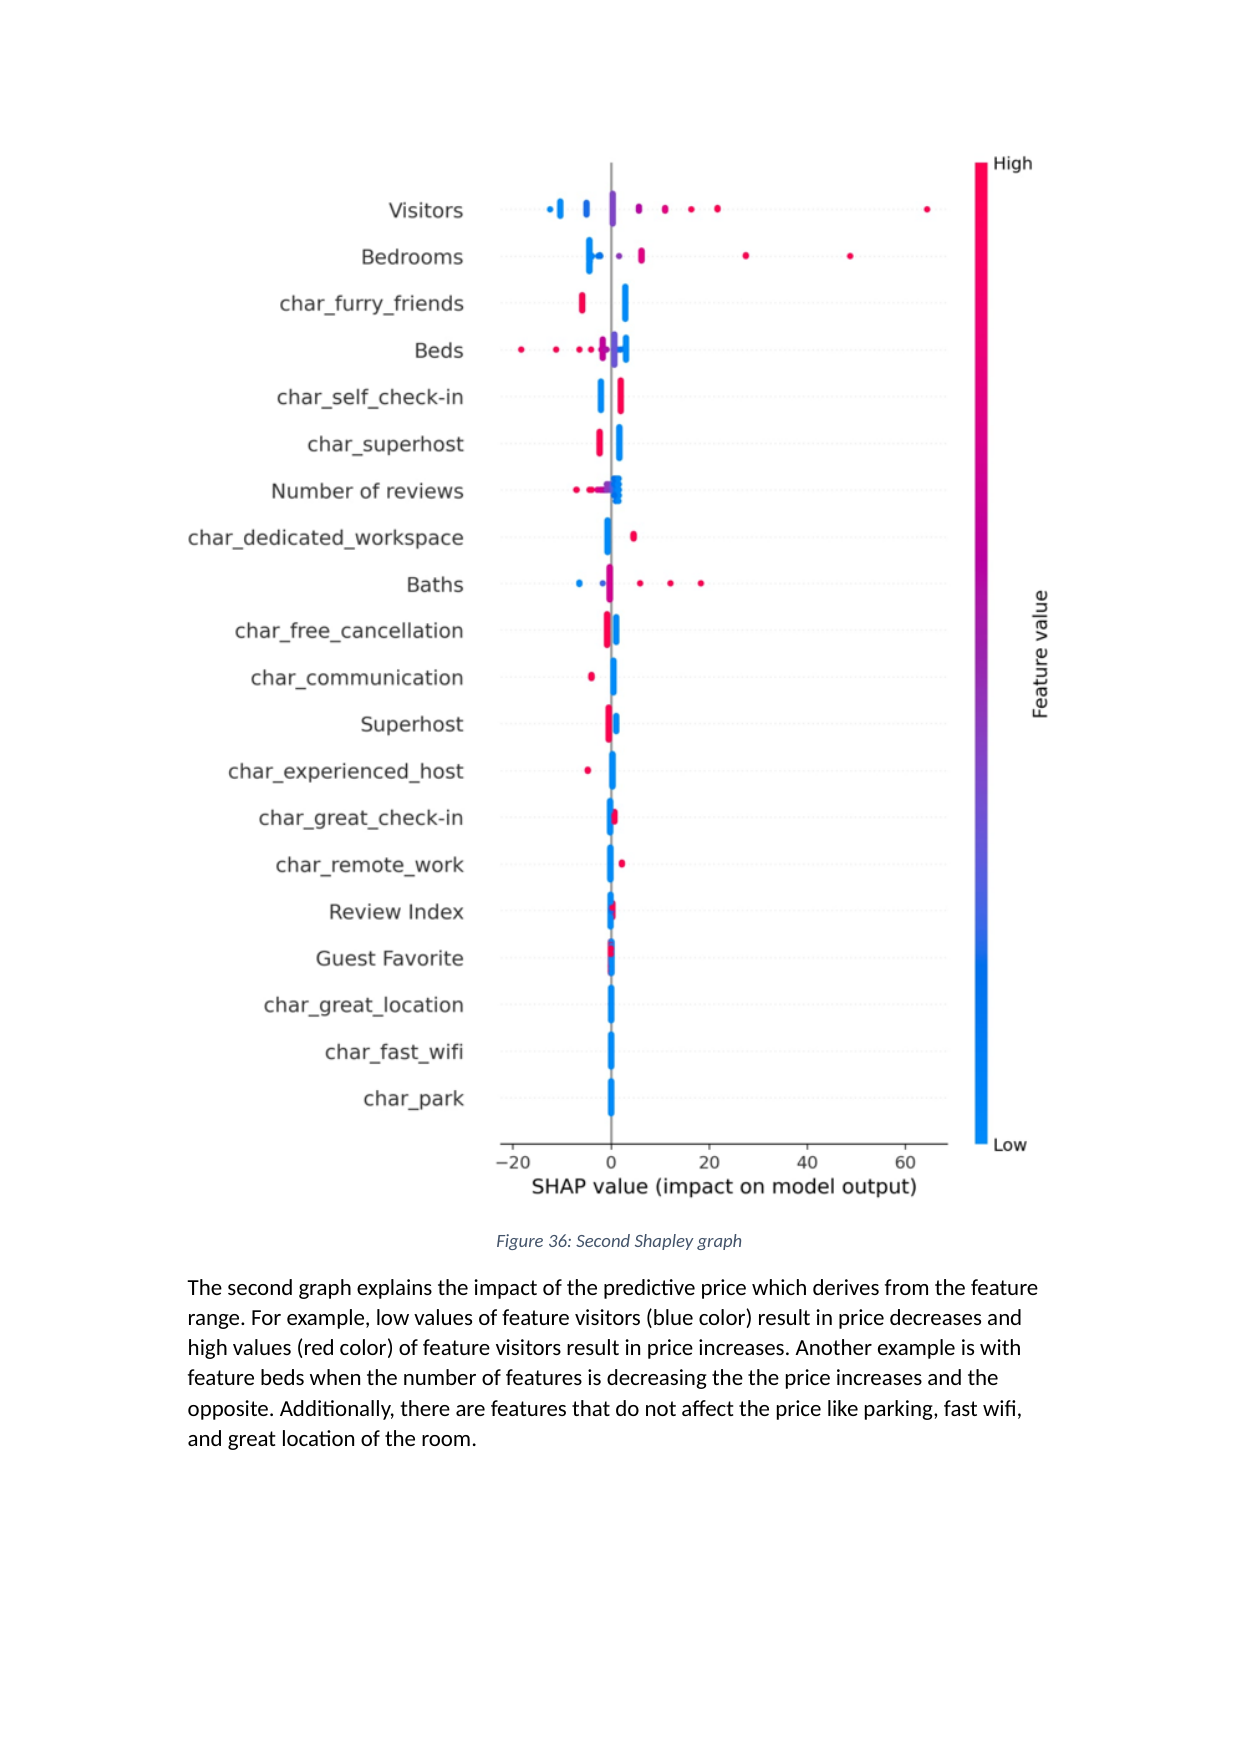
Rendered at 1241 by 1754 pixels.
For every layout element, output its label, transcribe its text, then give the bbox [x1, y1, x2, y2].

text Figure 36: Second Shapley graph [187, 1229, 1053, 1252]
picture [187, 150, 1053, 1211]
text The second graph explains the impact of the predictive price which derives from the feature range. For example, low values of feature visitors (blue color) result in price decreases and high values (red color) of feature visitors result in price increases. Another example is with feature beds when the number of features is decreasing the the price increases and the opposite. Additionally, there are features that do not affect the price like parking, fast wifi, and great location of the room. [187, 1273, 1053, 1452]
